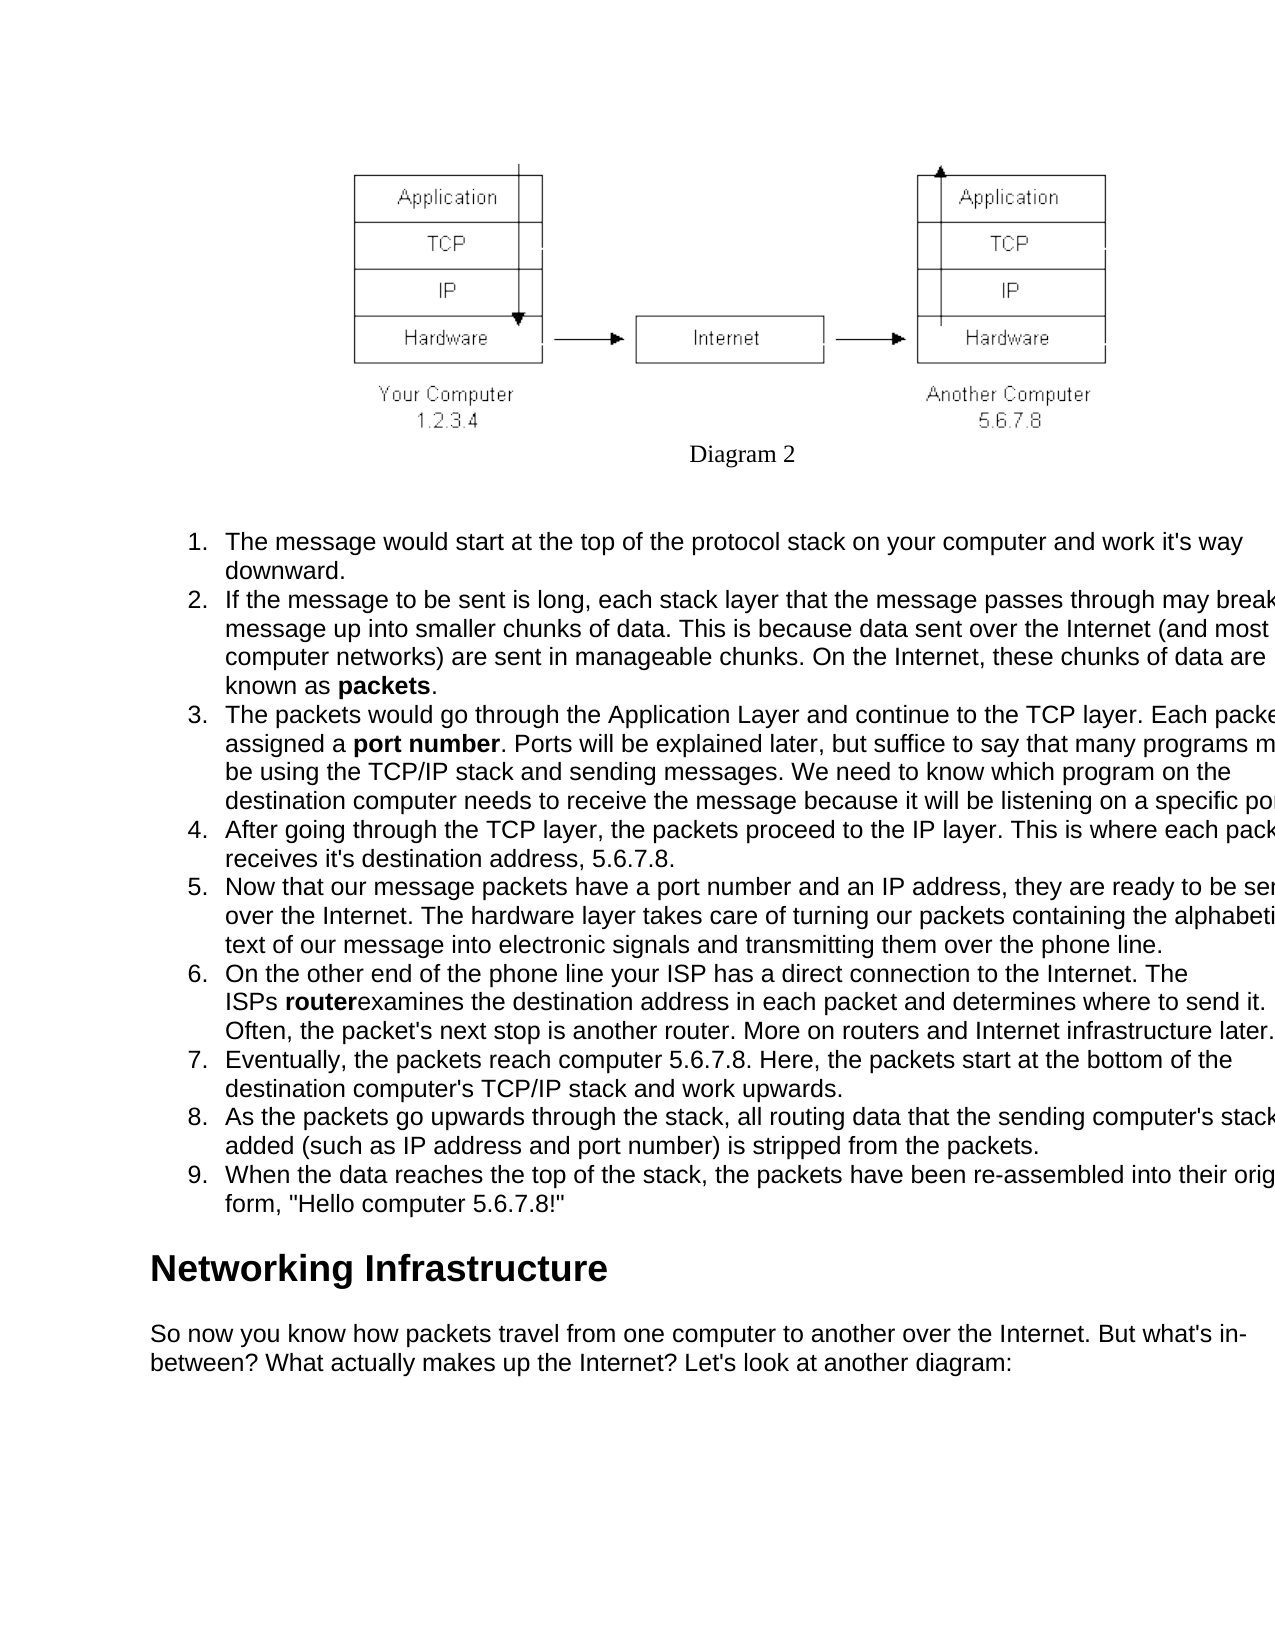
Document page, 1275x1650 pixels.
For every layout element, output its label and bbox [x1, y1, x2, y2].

table_header [149, 150, 1275, 1403]
picture [351, 153, 1133, 436]
